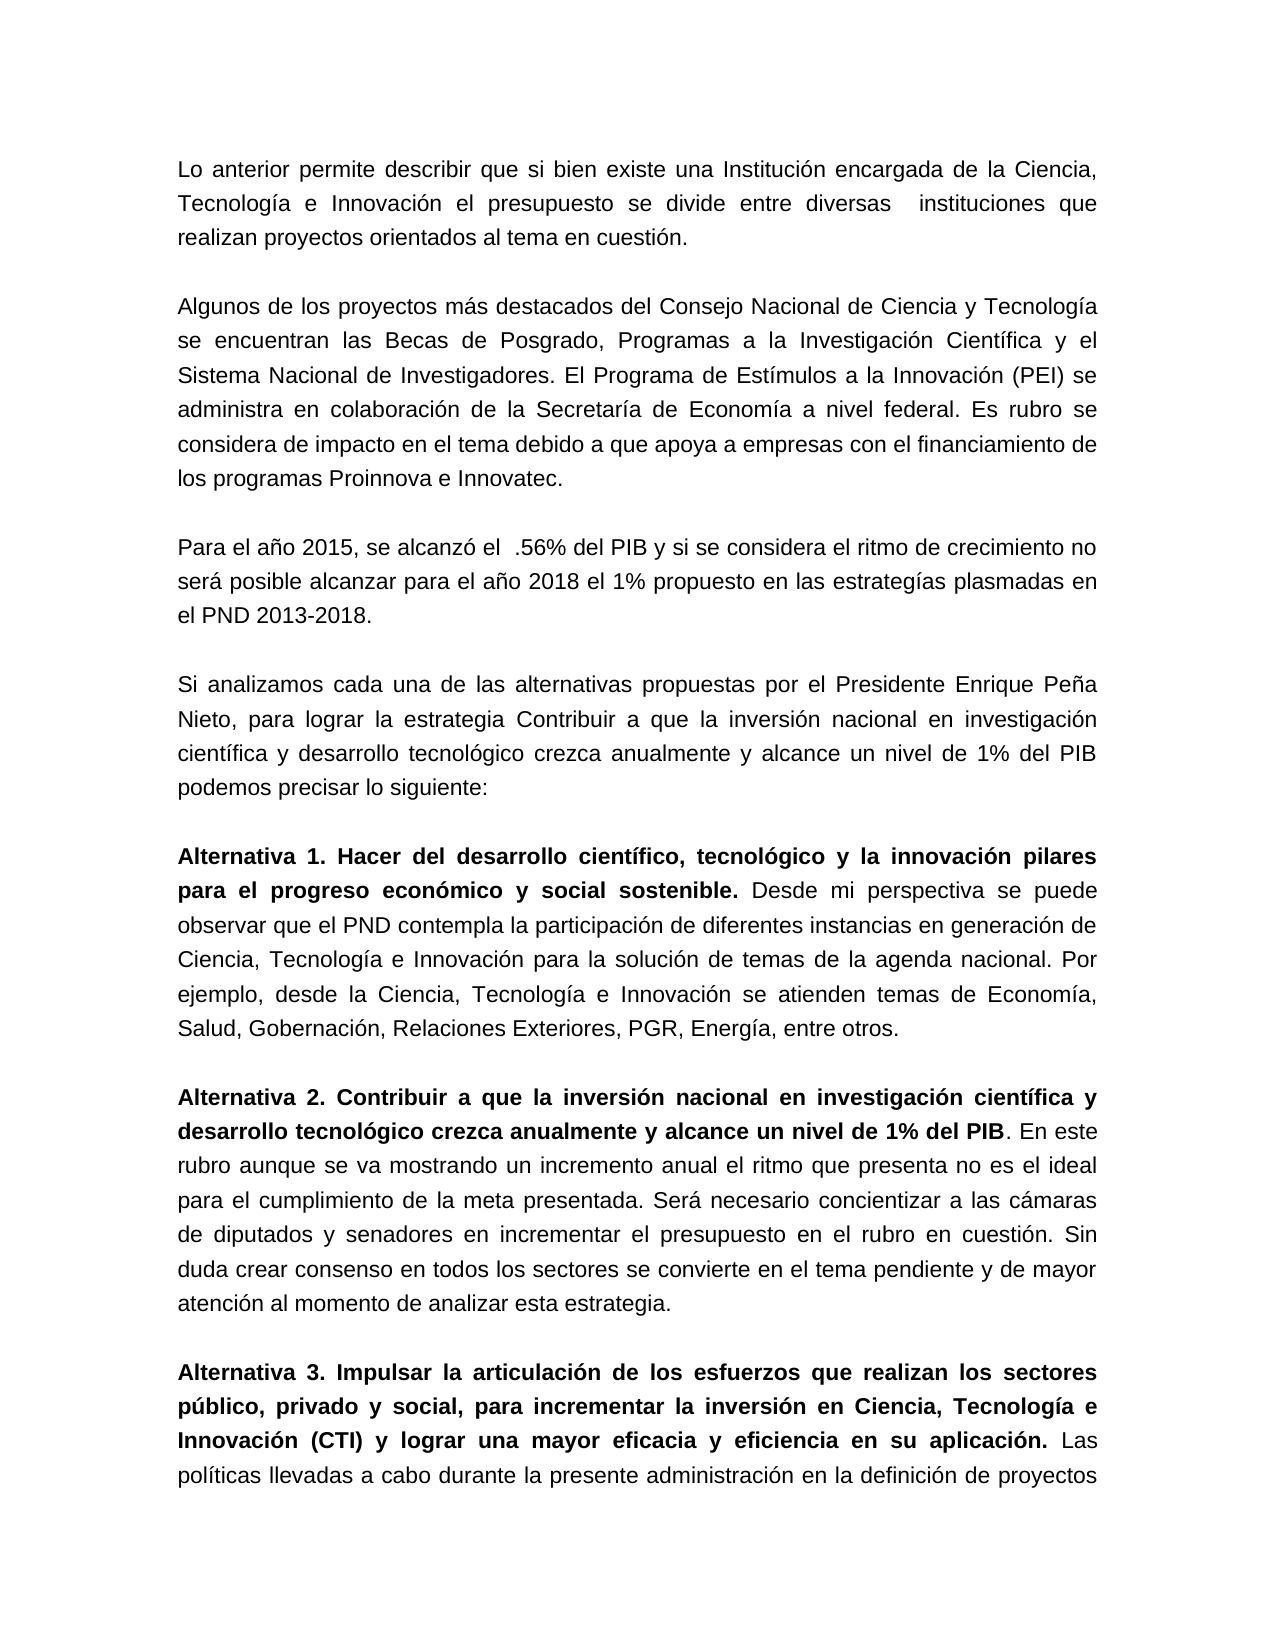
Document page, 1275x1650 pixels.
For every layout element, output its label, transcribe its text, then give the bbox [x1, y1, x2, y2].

text Alternativa 2. Contribuir a que la inversión nacional en investigación científica y desarrollo tecnológico crezca anualmente y alcance un nivel de 1% del PIB. En este rubro aunque se va mostrando un incremento anual el ritmo que presenta no es el ideal para el cumplimiento de la meta presentada. Será necesario concientizar a las cámaras de diputados y senadores en incrementar el presupuesto en el rubro en cuestión. Sin duda crear consenso en todos los sectores se convierte en el tema pendiente y de mayor atención al momento de analizar esta estrategia. [177, 1076, 1098, 1316]
text Lo anterior permite describir que si bien existe una Institución encargada de la Ciencia, Tecnología e Innovación el presupuesto se divide entre diversas instituciones que realizan proyectos orientados al tema en cuestión. [177, 148, 1098, 251]
text Para el año 2015, se alcanzó el .56% del PIB y si se considera el ritmo de crecimiento no será posible alcanzar para el año 2018 el 1% propuesto en las estrategías plasmadas en el PND 2013-2018. [177, 526, 1098, 629]
text Alternativa 1. Hacer del desarrollo científico, tecnológico y la innovación pilares para el progreso económico y social sostenible. Desde mi perspectiva se puede observar que el PND contempla la participación de diferentes instancias en generación de Ciencia, Tecnología e Innovación para la solución de temas de la agenda nacional. Por ejemplo, desde la Ciencia, Tecnología e Innovación se atienden temas de Economía, Salud, Gobernación, Relaciones Exteriores, PGR, Energía, entre otros. [177, 835, 1098, 1041]
text Algunos de los proyectos más destacados del Consejo Nacional de Ciencia y Tecnología se encuentran las Becas de Posgrado, Programas a la Investigación Científica y el Sistema Nacional de Investigadores. El Programa de Estímulos a la Innovación (PEI) se administra en colaboración de la Secretaría de Economía a nivel federal. Es rubro se considera de impacto en el tema debido a que apoya a empresas con el financiamiento de los programas Proinnova e Innovatec. [177, 285, 1098, 491]
text Si analizamos cada una de las alternativas propuestas por el Presidente Enrique Peña Nieto, para lograr la estrategia Contribuir a que la inversión nacional en investigación científica y desarrollo tecnológico crezca anualmente y alcance un nivel de 1% del PIB podemos precisar lo siguiente: [177, 663, 1098, 801]
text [177, 1351, 1098, 1488]
